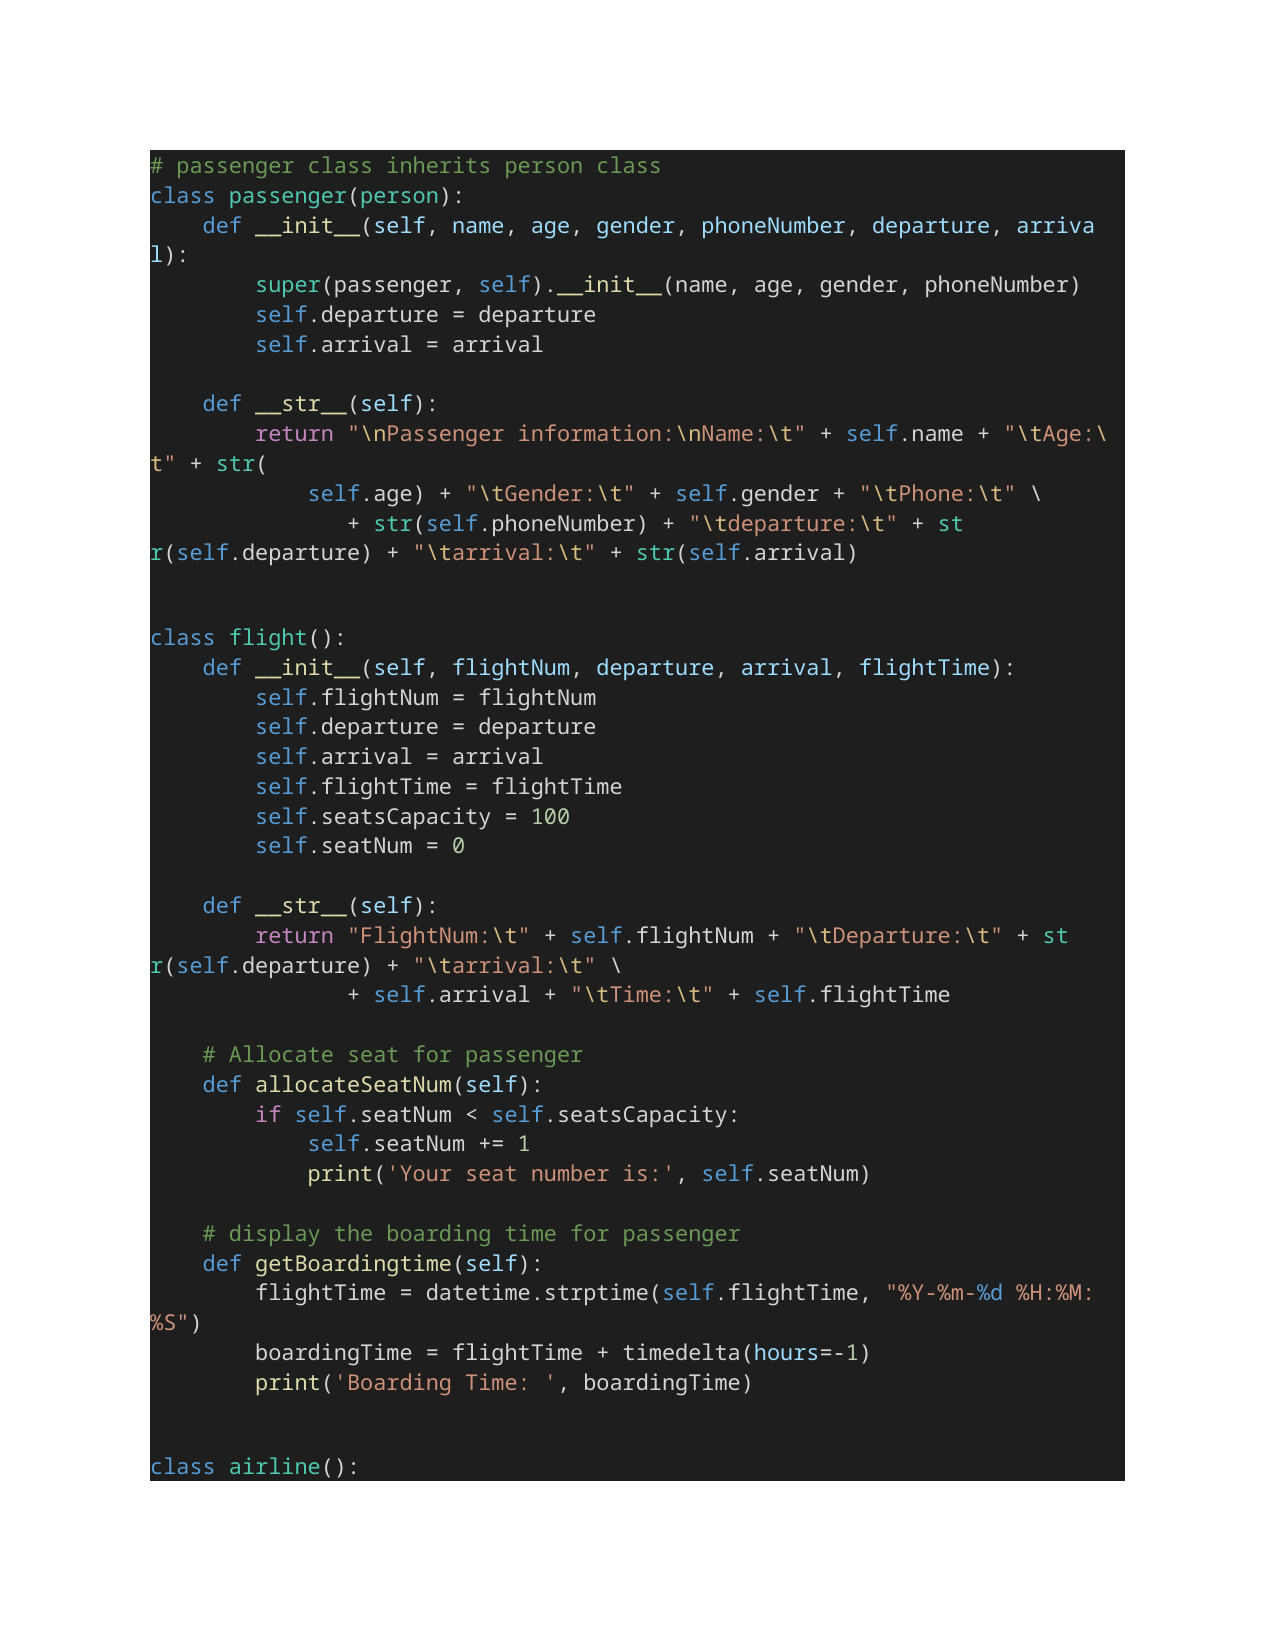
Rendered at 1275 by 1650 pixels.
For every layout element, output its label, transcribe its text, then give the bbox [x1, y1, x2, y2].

text self.seatNum += 1 [150, 1128, 1125, 1158]
text self.age) + "\tGender:\t" + self.gender + "\tPhone:\t" \ [150, 478, 1125, 507]
text class airline(): [150, 1451, 1125, 1481]
text def __init__(self, name, age, gender, phoneNumber, departure, arrival): [150, 209, 1125, 269]
text return "\nPassenger information:\nName:\t" + self.name + "\tAge:\t" + str( [150, 418, 1125, 478]
text def __init__(self, flightNum, departure, arrival, flightTime): [150, 652, 1125, 681]
text self.flightTime = flightTime [150, 771, 1125, 801]
text boardingTime = flightTime + timedelta(hours=-1) [150, 1337, 1125, 1367]
text super(passenger, self).__init__(name, age, gender, phoneNumber) [150, 269, 1125, 299]
text class flight(): [150, 622, 1125, 652]
text + str(self.phoneNumber) + "\tdeparture:\t" + str(self.departure) + "\tarrival:\t" + str(self.arrival) [150, 507, 1125, 567]
text def allocateSeatNum(self): [150, 1069, 1125, 1098]
text + self.arrival + "\tTime:\t" + self.flightTime [150, 979, 1125, 1009]
text self.seatNum = 0 [150, 830, 1125, 860]
text self.departure = departure [150, 711, 1125, 741]
text print('Your seat number is:', self.seatNum) [150, 1158, 1125, 1188]
text def __str__(self): [150, 388, 1125, 418]
text self.arrival = arrival [150, 329, 1125, 358]
text self.departure = departure [150, 299, 1125, 329]
text def __str__(self): [150, 890, 1125, 920]
text if self.seatNum < self.seatsCapacity: [150, 1098, 1125, 1128]
text self.seatsCapacity = 100 [150, 801, 1125, 830]
text # Allocate seat for passenger [150, 1039, 1125, 1069]
text self.arrival = arrival [150, 741, 1125, 771]
text def getBoardingtime(self): [150, 1247, 1125, 1277]
text # passenger class inherits person class [150, 150, 1125, 180]
text return "FlightNum:\t" + self.flightNum + "\tDeparture:\t" + str(self.departure) + "\tarrival:\t" \ [150, 920, 1125, 979]
text class passenger(person): [150, 180, 1125, 209]
text self.flightNum = flightNum [150, 681, 1125, 711]
text print('Boarding Time: ', boardingTime) [150, 1367, 1125, 1396]
text # display the boarding time for passenger [150, 1218, 1125, 1247]
text flightTime = datetime.strptime(self.flightTime, "%Y-%m-%d %H:%M:%S") [150, 1277, 1125, 1337]
